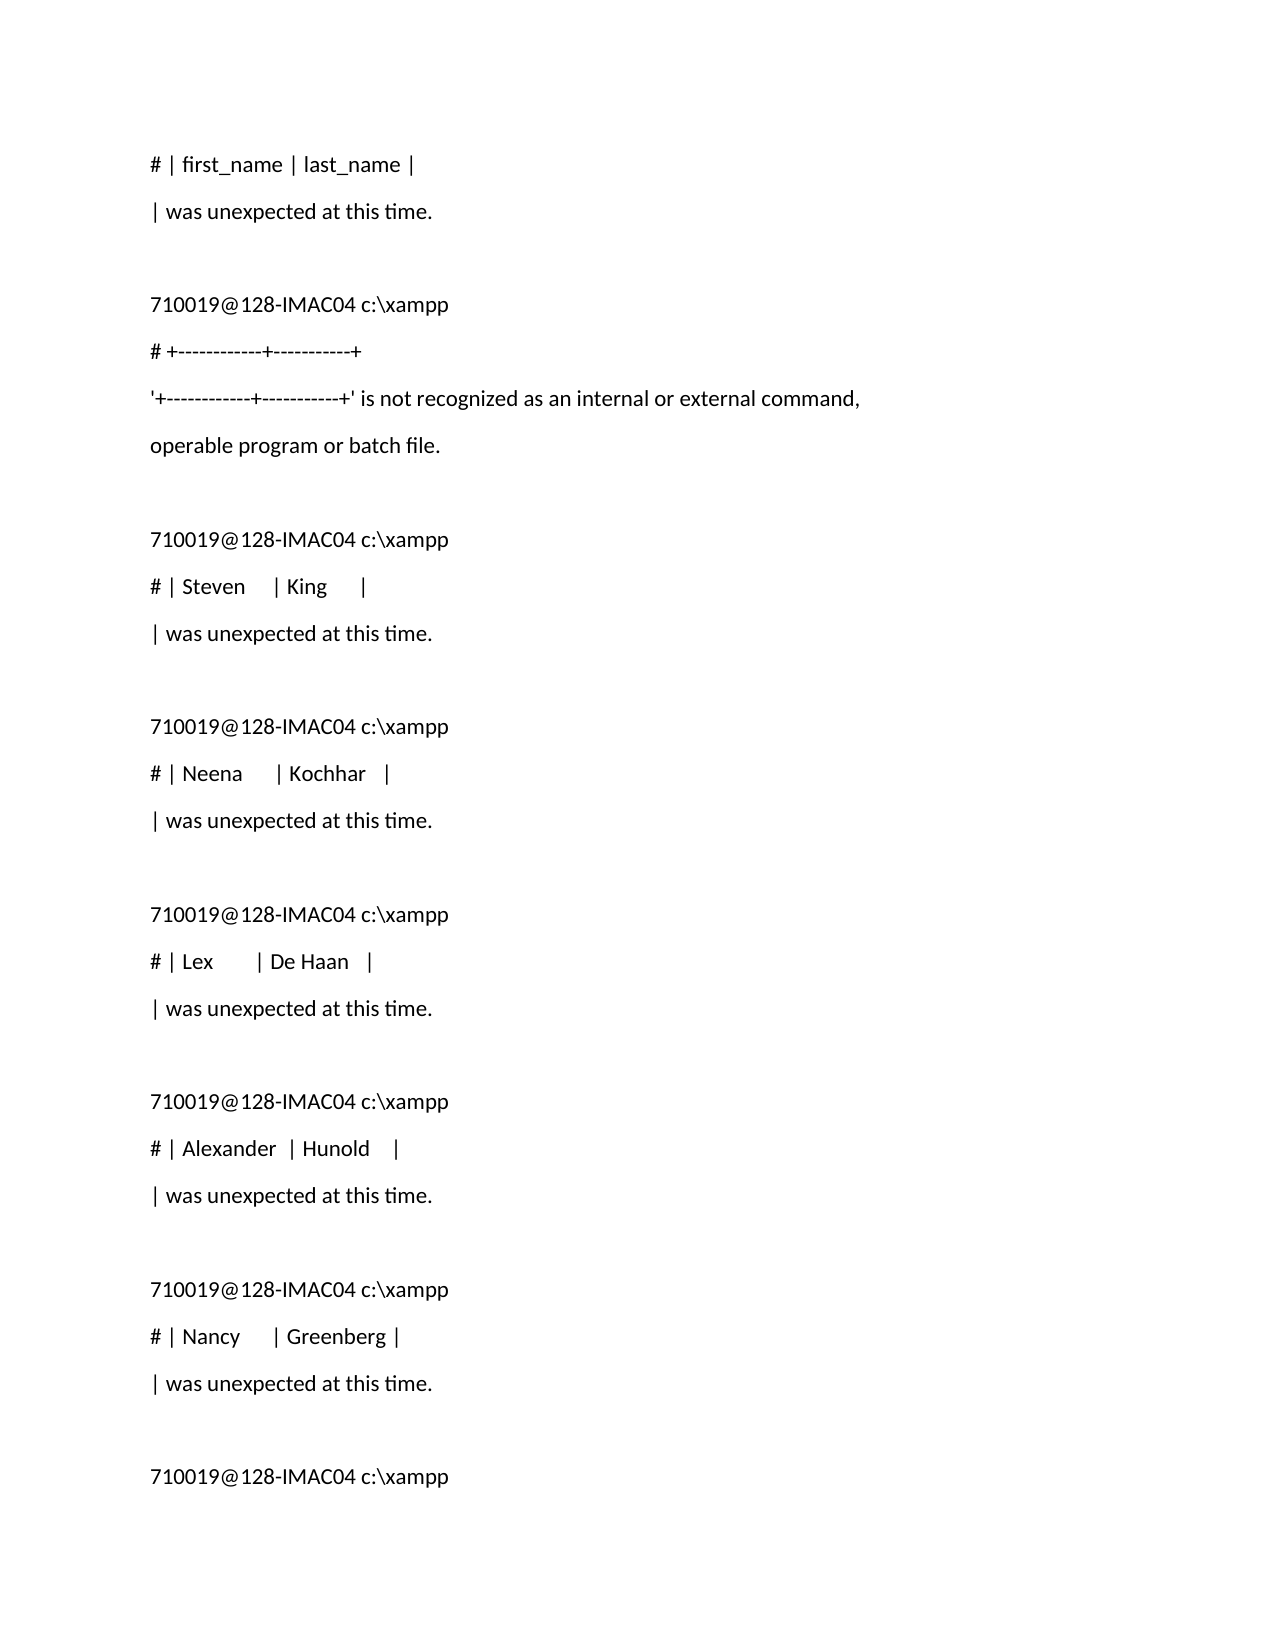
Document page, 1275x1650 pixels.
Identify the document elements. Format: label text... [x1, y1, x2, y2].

text 710019@128-IMAC04 c:\xampp [150, 1087, 1125, 1116]
text 710019@128-IMAC04 c:\xampp [150, 1275, 1125, 1303]
text 710019@128-IMAC04 c:\xampp [150, 525, 1125, 553]
text # +------------+-----------+ [150, 337, 1125, 366]
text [150, 384, 1125, 412]
text | was unexpected at this time. [150, 197, 1125, 225]
text 710019@128-IMAC04 c:\xampp [150, 1462, 1125, 1491]
text # | Neena | Kochhar | [150, 759, 1125, 787]
text | was unexpected at this time. [150, 1369, 1125, 1397]
text | was unexpected at this time. [150, 1181, 1125, 1209]
text 710019@128-IMAC04 c:\xampp [150, 291, 1125, 319]
text operable program or batch file. [150, 431, 1125, 459]
text # | first_name | last_name | [150, 150, 1125, 178]
text # | Nancy | Greenberg | [150, 1322, 1125, 1350]
text | was unexpected at this time. [150, 619, 1125, 647]
text | was unexpected at this time. [150, 806, 1125, 834]
text 710019@128-IMAC04 c:\xampp [150, 712, 1125, 741]
text # | Alexander | Hunold | [150, 1134, 1125, 1162]
text # | Lex | De Haan | [150, 947, 1125, 975]
text 710019@128-IMAC04 c:\xampp [150, 900, 1125, 928]
text # | Steven | King | [150, 572, 1125, 600]
text | was unexpected at this time. [150, 994, 1125, 1022]
